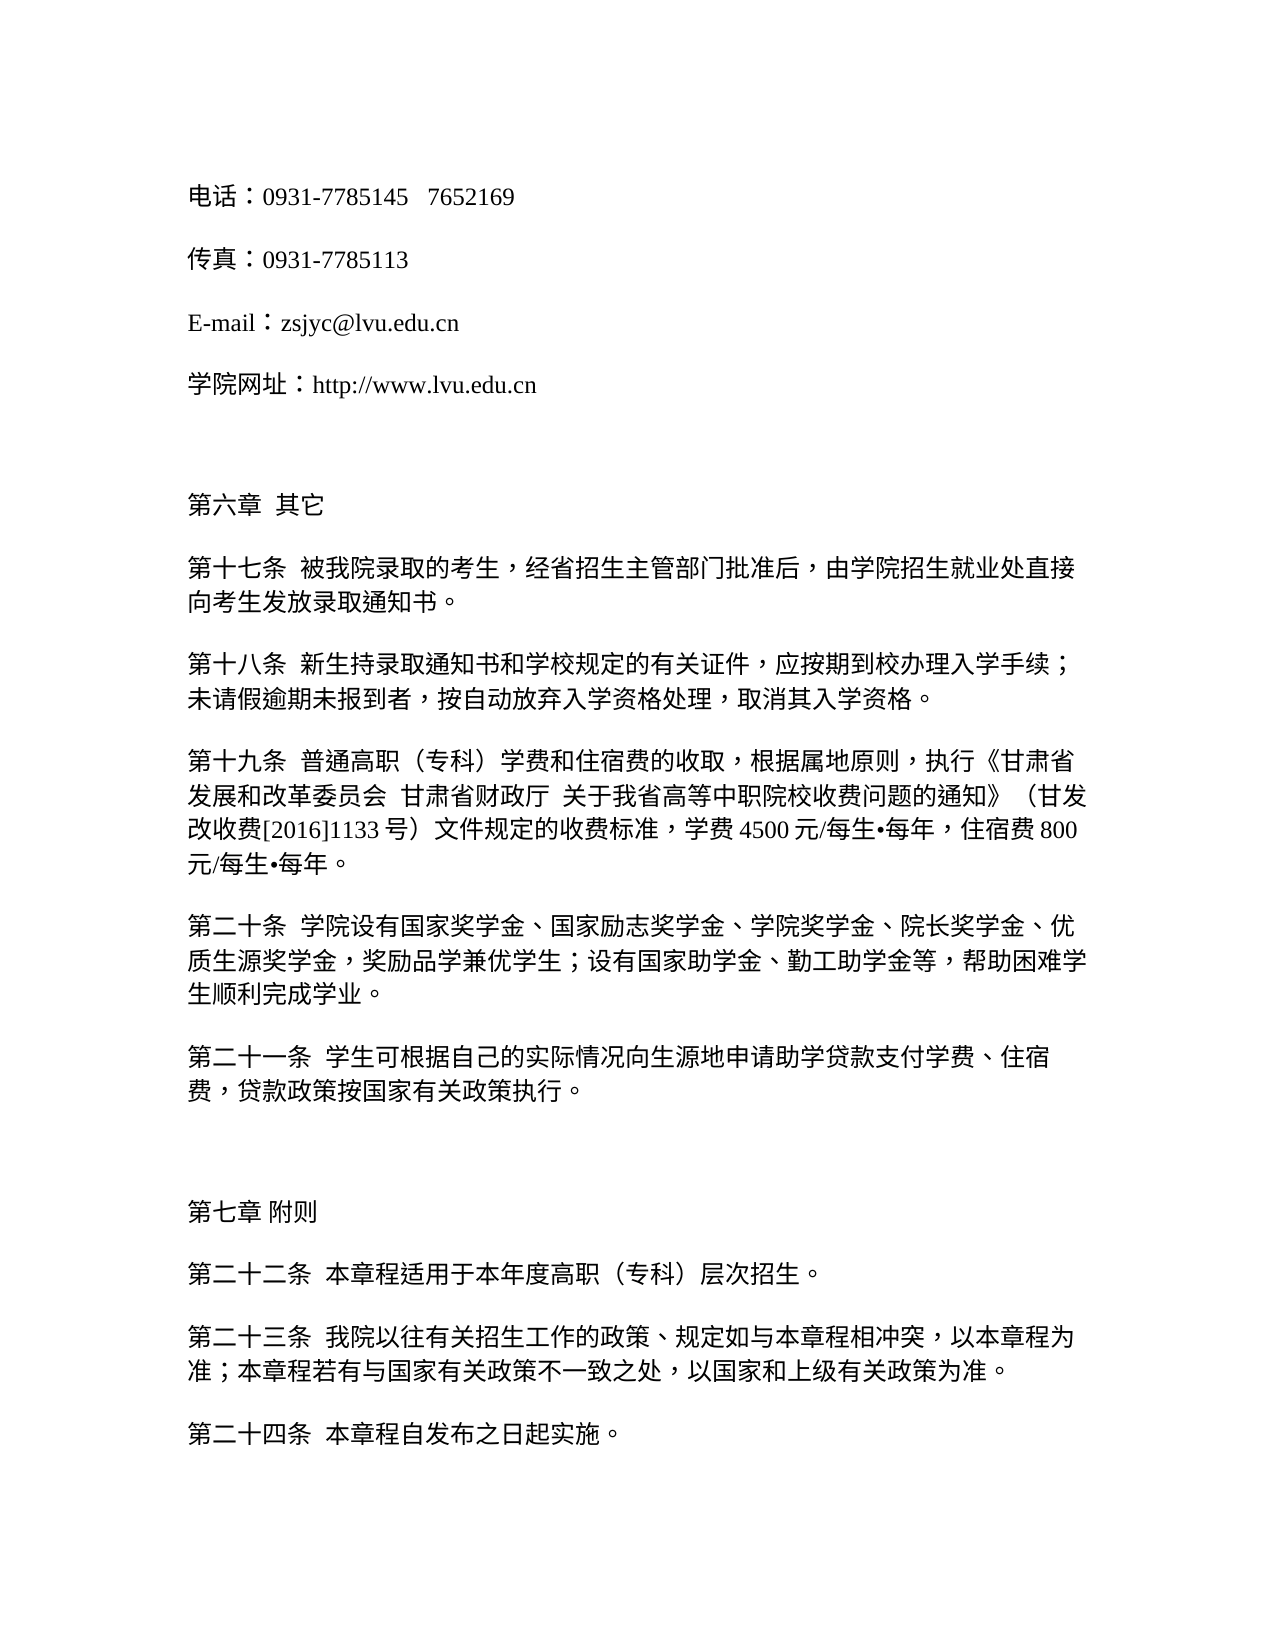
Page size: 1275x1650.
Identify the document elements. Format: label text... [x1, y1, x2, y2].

text 学院网址：http://www.lvu.edu.cn [187, 367, 1087, 401]
text 第六章 其它 [187, 487, 1087, 522]
text 第二十三条 我院以往有关招生工作的政策、规定如与本章程相冲突，以本章程为准；本章程若有与国家有关政策不一致之处，以国家和上级有关政策为准。 [187, 1320, 1087, 1388]
text 第二十一条 学生可根据自己的实际情况向生源地申请助学贷款支付学费、住宿费，贷款政策按国家有关政策执行。 [187, 1040, 1087, 1108]
text 第七章 附则 [187, 1194, 1087, 1228]
text 传真：0931-7785113 [187, 242, 1087, 276]
text 电话：0931-7785145 7652169 [187, 179, 1087, 213]
text 第十九条 普通高职（专科）学费和住宿费的收取，根据属地原则，执行《甘肃省发展和改革委员会 甘肃省财政厅 关于我省高等中职院校收费问题的通知》（甘发改收费[2016]1133号）文件规定的收费标准，学费4500元/每生•每年，住宿费800元/每生•每年。 [187, 744, 1087, 880]
text 第十七条 被我院录取的考生，经省招生主管部门批准后，由学院招生就业处直接向考生发放录取通知书。 [187, 550, 1087, 618]
text 第二十四条 本章程自发布之日起实施。 [187, 1417, 1087, 1451]
text E-mail：zsjyc@lvu.edu.cn [187, 304, 1087, 338]
text 第二十二条 本章程适用于本年度高职（专科）层次招生。 [187, 1257, 1087, 1291]
text 第二十条 学院设有国家奖学金、国家励志奖学金、学院奖学金、院长奖学金、优质生源奖学金，奖励品学兼优学生；设有国家助学金、勤工助学金等，帮助困难学生顺利完成学业。 [187, 909, 1087, 1011]
text 第十八条 新生持录取通知书和学校规定的有关证件，应按期到校办理入学手续；未请假逾期未报到者，按自动放弃入学资格处理，取消其入学资格。 [187, 647, 1087, 715]
